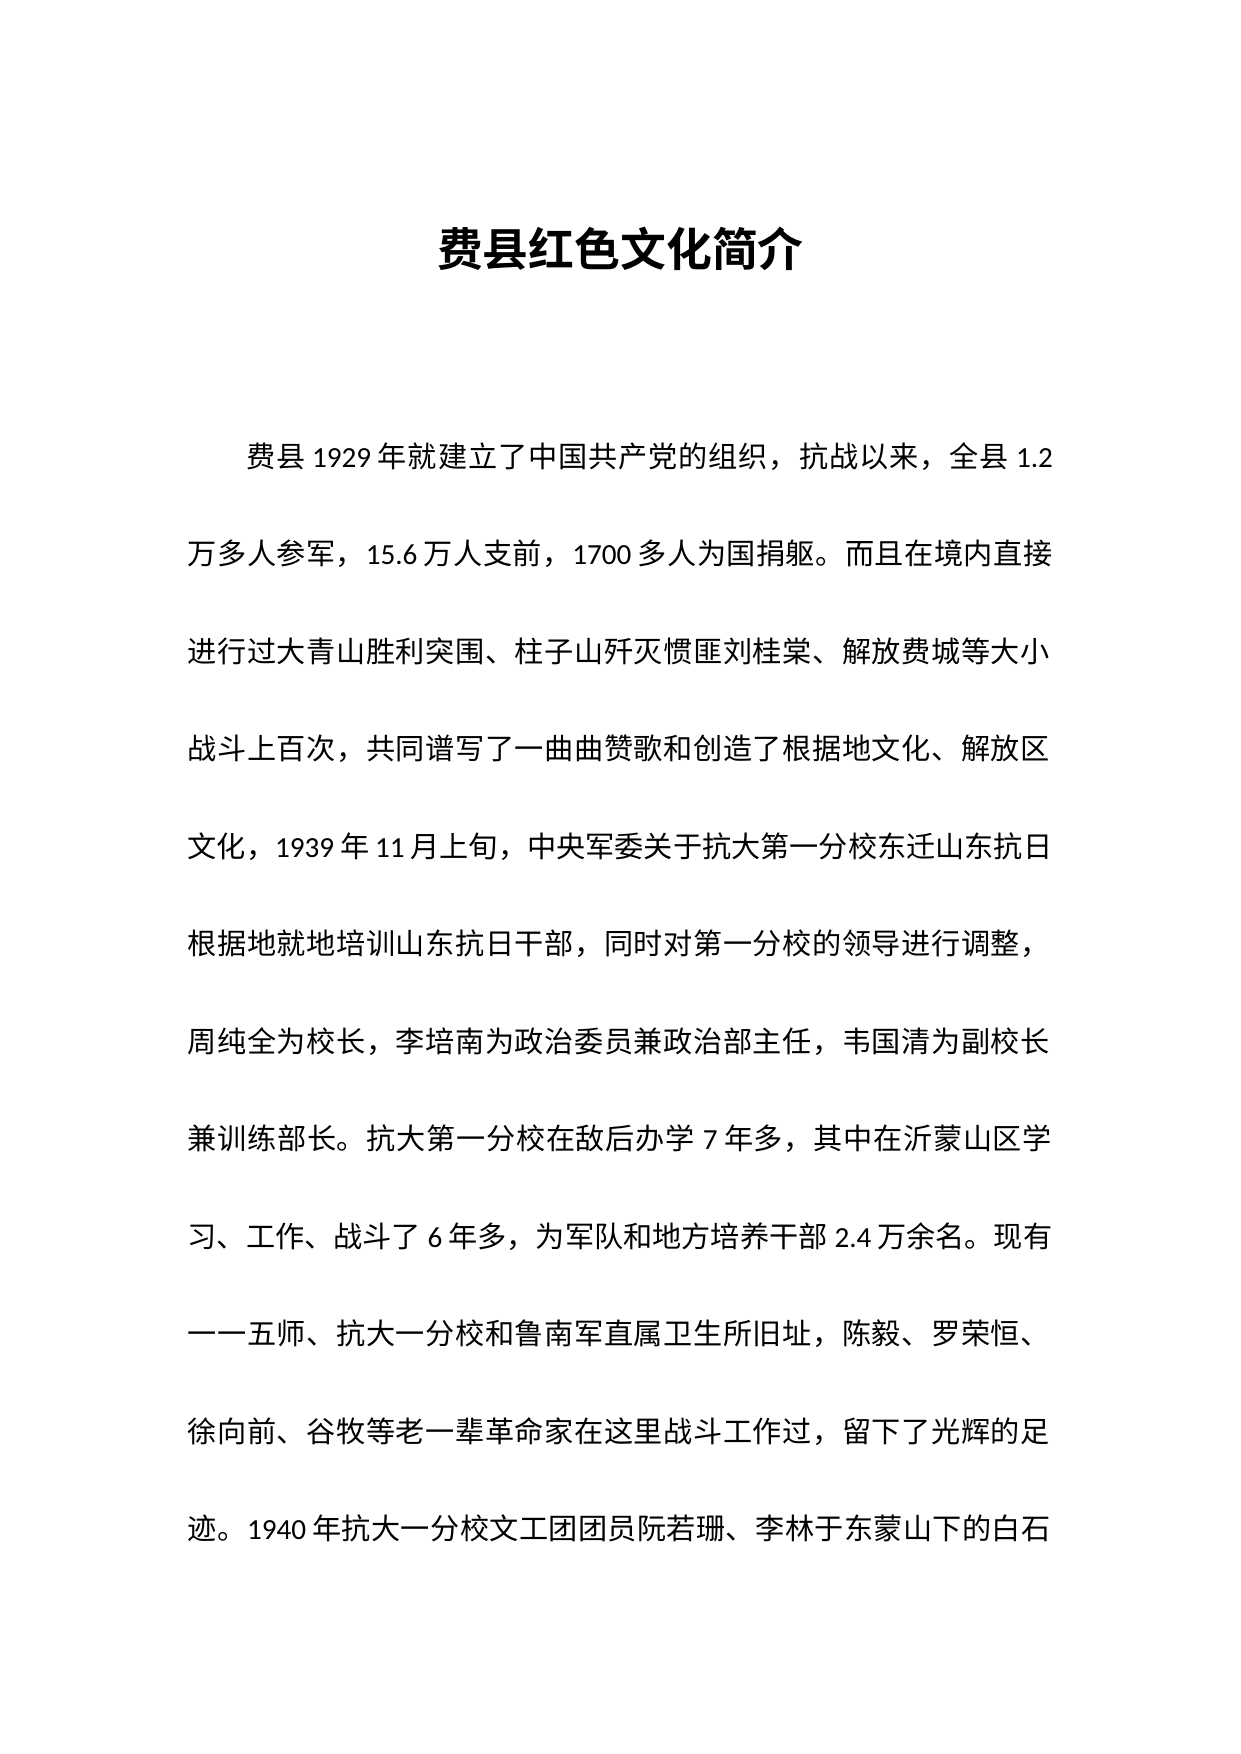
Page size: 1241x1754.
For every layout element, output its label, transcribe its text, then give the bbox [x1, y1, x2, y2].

subtitle 费县红色文化简介 [187, 197, 1053, 295]
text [187, 422, 1053, 1559]
